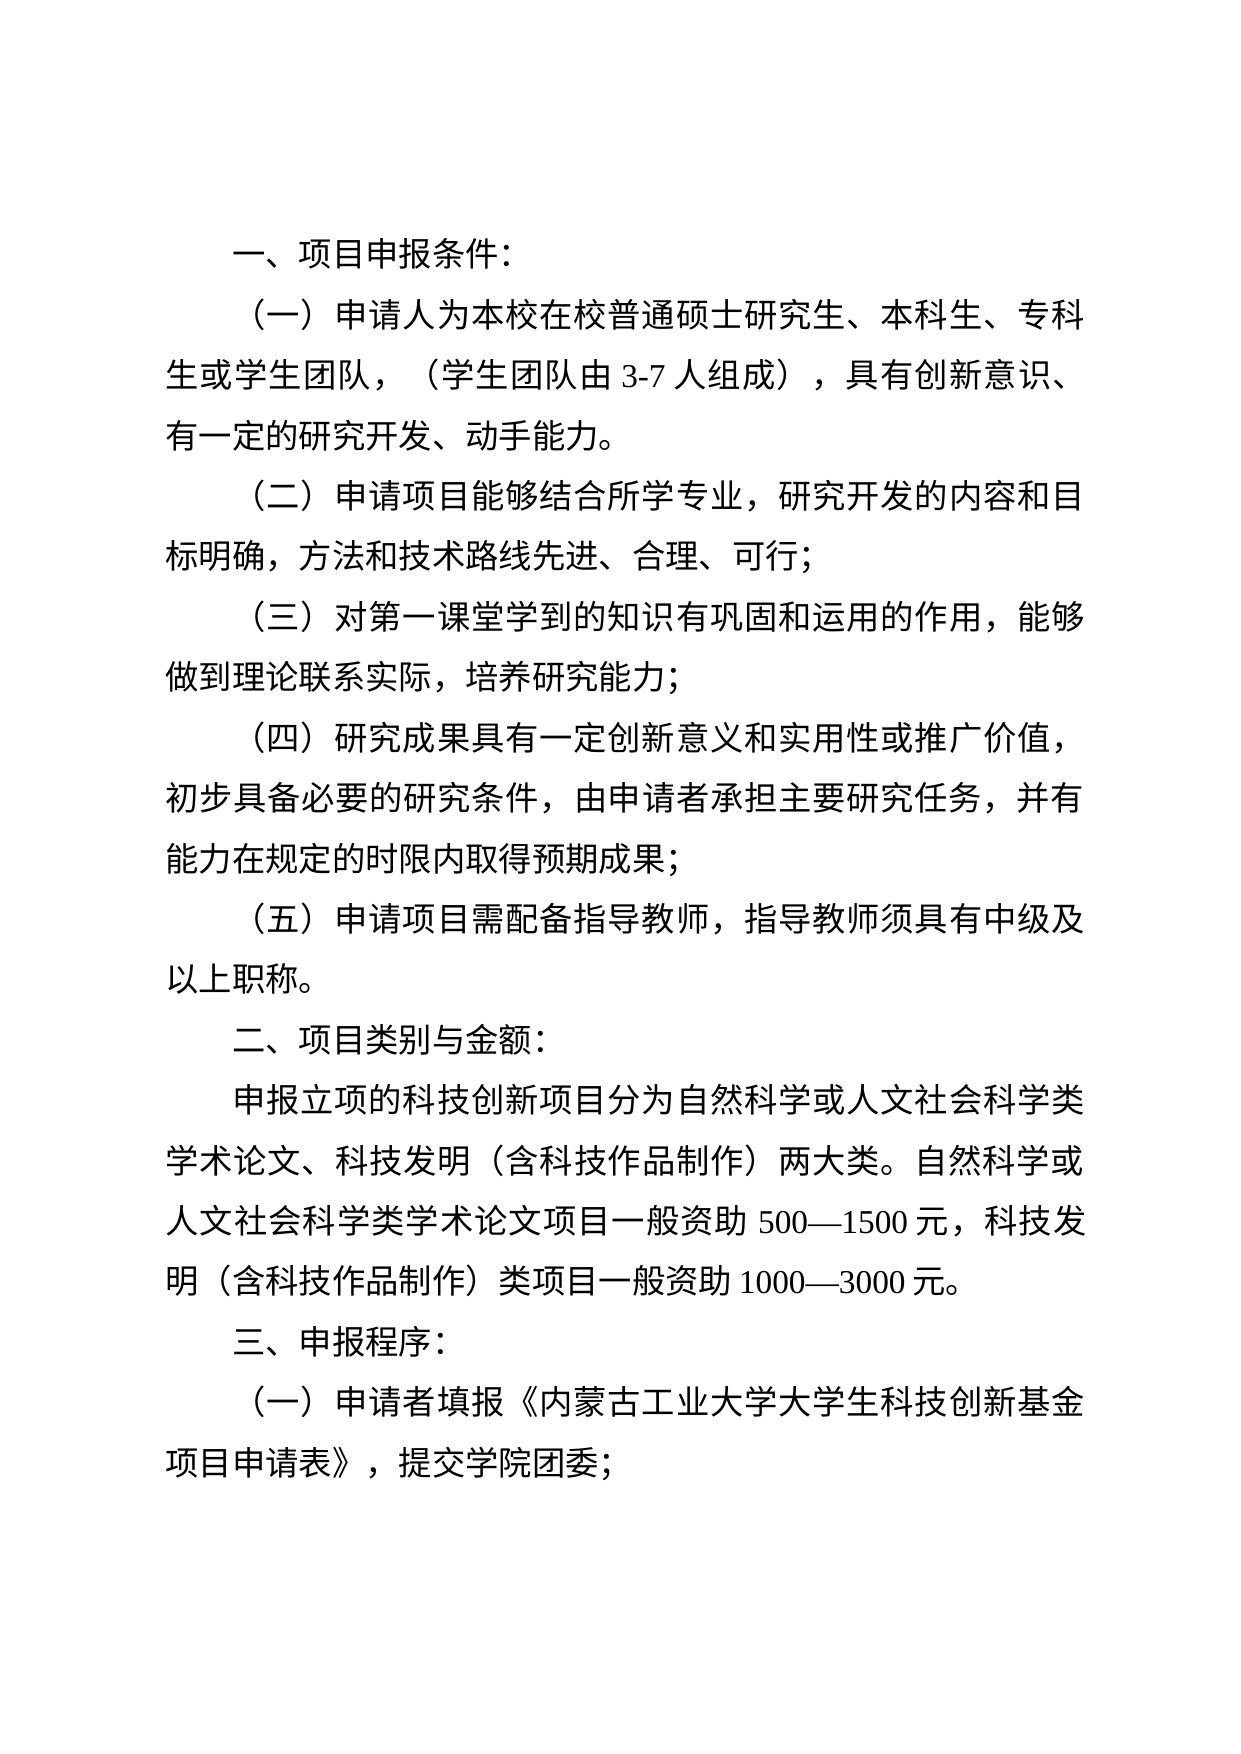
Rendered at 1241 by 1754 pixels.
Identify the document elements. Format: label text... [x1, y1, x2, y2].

text （一）申请人为本校在校普通硕士研究生、本科生、专科生或学生团队，（学生团队由3-7人组成），具有创新意识、有一定的研究开发、动手能力。 [165, 279, 1087, 460]
text （三）对第一课堂学到的知识有巩固和运用的作用，能够做到理论联系实际，培养研究能力； [165, 581, 1087, 702]
text 申报立项的科技创新项目分为自然科学或人文社会科学类学术论文、科技发明（含科技作品制作）两大类。自然科学或人文社会科学类学术论文项目一般资助500—1500元，科技发明（含科技作品制作）类项目一般资助1000—3000元。 [165, 1064, 1087, 1306]
text 二、项目类别与金额： [165, 1004, 1087, 1064]
text （四）研究成果具有一定创新意义和实用性或推广价值，初步具备必要的研究条件，由申请者承担主要研究任务，并有能力在规定的时限内取得预期成果； [165, 702, 1087, 883]
text 三、申报程序： [165, 1306, 1087, 1366]
text （一）申请者填报《内蒙古工业大学大学生科技创新基金项目申请表》，提交学院团委； [165, 1366, 1087, 1487]
text 一、项目申报条件： [165, 218, 1087, 279]
text （二）申请项目能够结合所学专业，研究开发的内容和目标明确，方法和技术路线先进、合理、可行； [165, 460, 1087, 581]
text （五）申请项目需配备指导教师，指导教师须具有中级及以上职称。 [165, 883, 1087, 1004]
